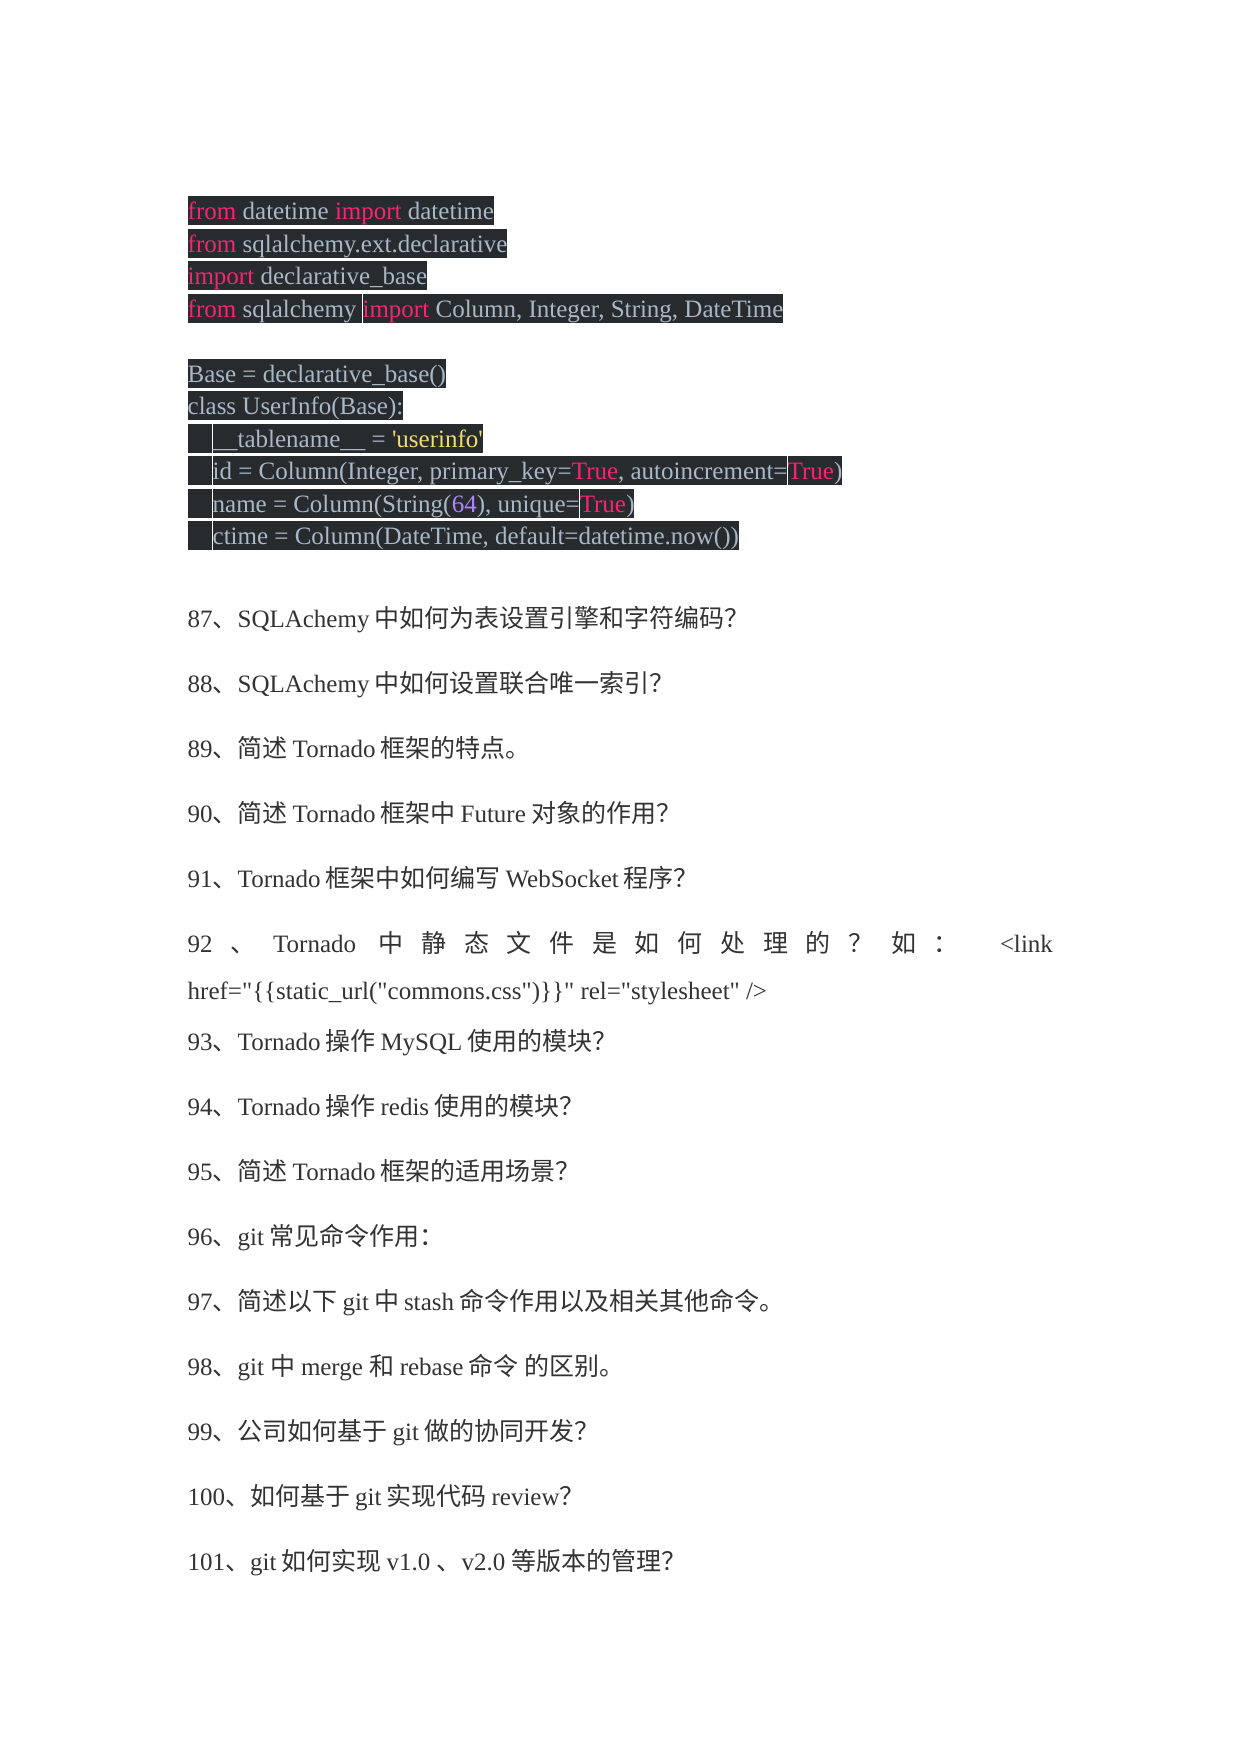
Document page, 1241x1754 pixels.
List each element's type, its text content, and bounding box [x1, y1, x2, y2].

text 95、简述Tornado框架的适用场景？ [187, 1137, 1053, 1202]
text 90、简述Tornado框架中Future对象的作用？ [187, 779, 1053, 844]
text 98、git 中 merge 和 rebase命令 的区别。 [187, 1332, 1053, 1397]
text 99、公司如何基于git做的协同开发？ [187, 1397, 1053, 1462]
text 91、Tornado框架中如何编写WebSocket程序？ [187, 844, 1053, 909]
text 96、git常见命令作用： [187, 1202, 1053, 1267]
text 100、如何基于git实现代码review？ [187, 1462, 1053, 1527]
text 93、Tornado操作MySQL使用的模块？ [187, 1007, 1053, 1072]
text 101、git如何实现v1.0 、v2.0 等版本的管理？ [187, 1527, 1053, 1592]
text 97、简述以下git中stash命令作用以及相关其他命令。 [187, 1267, 1053, 1332]
text 88、SQLAchemy中如何设置联合唯一索引？ [187, 649, 1053, 714]
text from datetime import datetime from sqlalchemy.ext.declarative import declarative_base from sqlalchemy import Column, Integer, String, DateTime Base = declarative_base() class UserInfo(Base): __tablename__ = 'userinfo' id = Column(Integer, primary_key=True, autoincrement=True) name = Column(String(64), unique=True) ctime = Column(DateTime, default=datetime.now()) [187, 194, 1053, 552]
text 87、SQLAchemy中如何为表设置引擎和字符编码？ [187, 584, 1053, 649]
text 94、Tornado操作redis使用的模块？ [187, 1072, 1053, 1137]
text 89、简述Tornado框架的特点。 [187, 714, 1053, 779]
text 92、Tornado中静态文件是如何处理的？如： <link href="{{static_url("commons.css")}}" rel="stylesheet" /> [187, 909, 1053, 1007]
